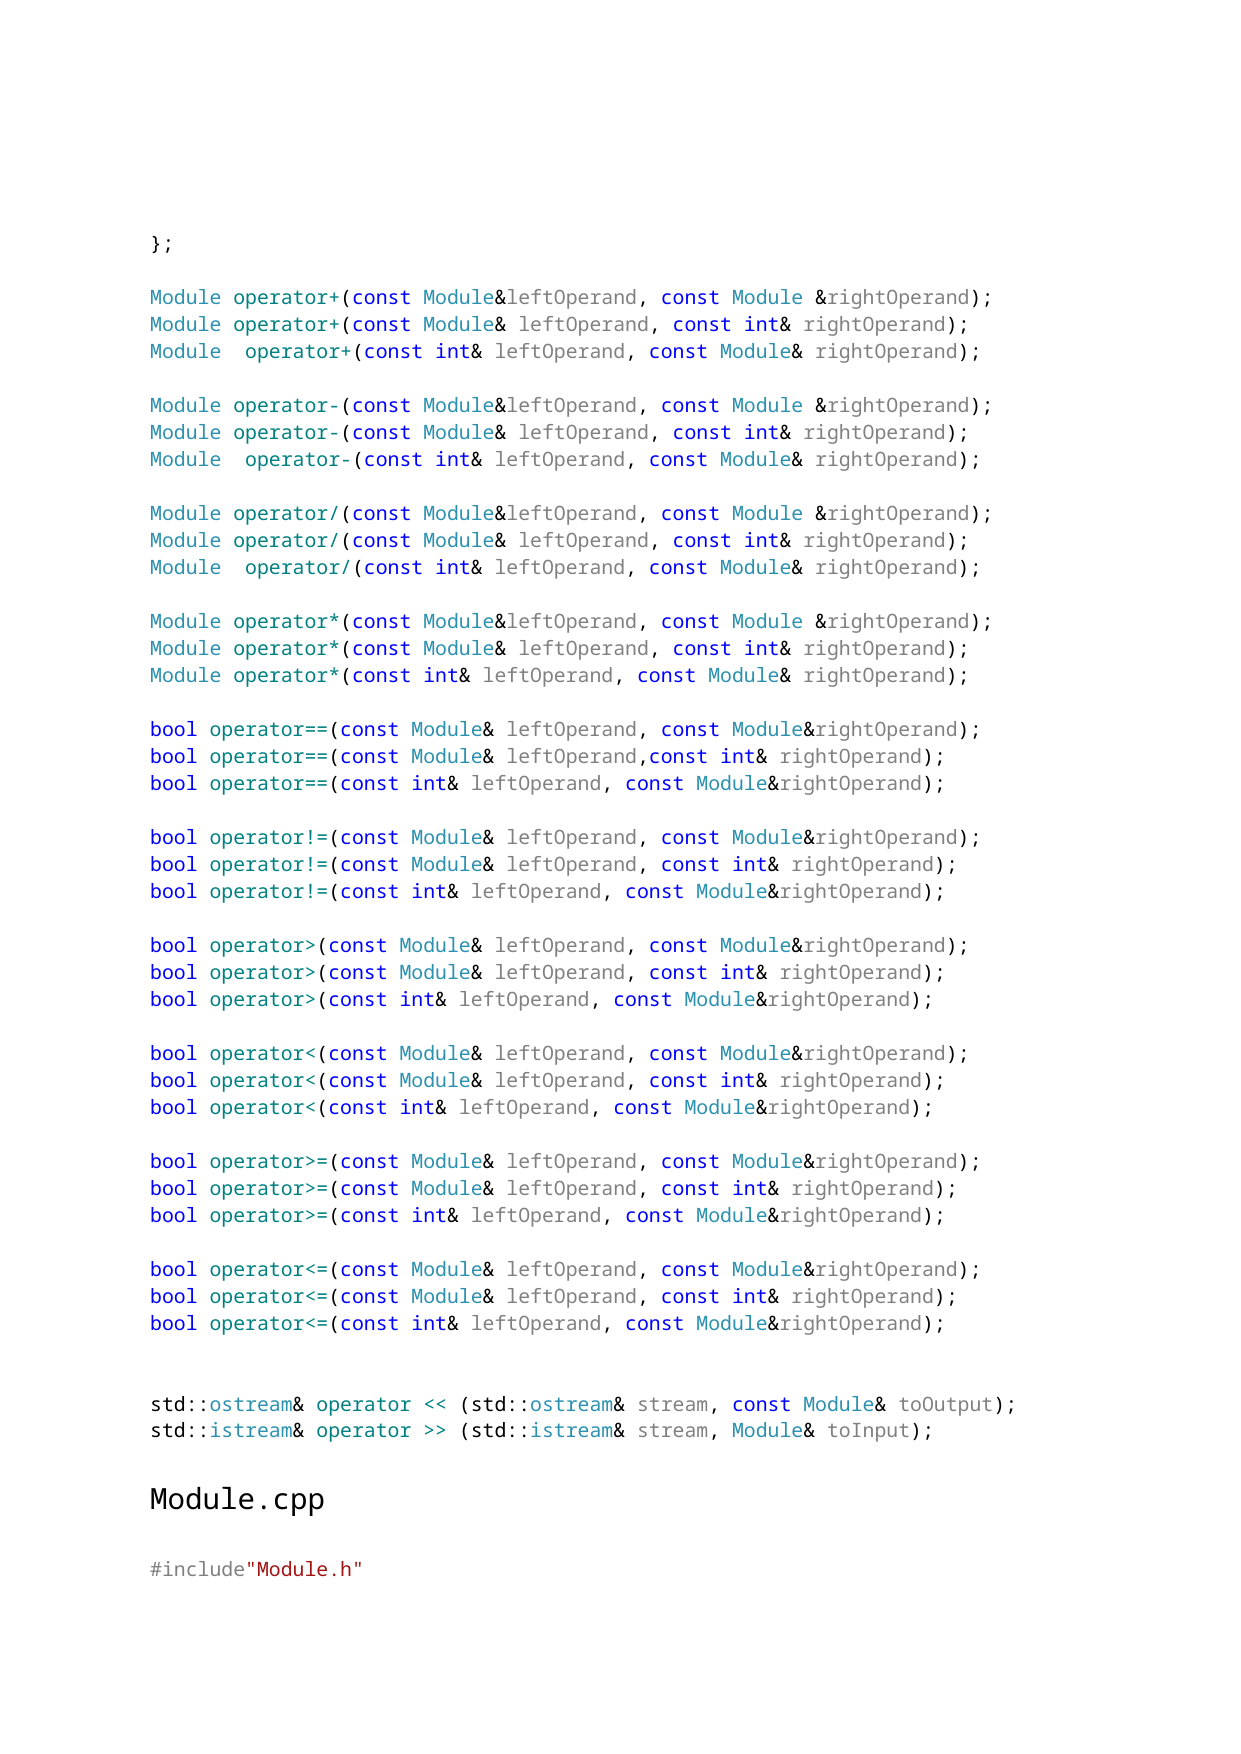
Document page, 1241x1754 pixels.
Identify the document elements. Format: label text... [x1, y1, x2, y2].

text #include"Module.h" [150, 1555, 1090, 1582]
text bool operator>(const int& leftOperand, const Module&rightOperand); [150, 985, 1090, 1012]
text bool operator==(const Module& leftOperand,const int& rightOperand); [150, 742, 1090, 769]
text std::ostream& operator << (std::ostream& stream, const Module& toOutput); [150, 1390, 1090, 1417]
text Module operator-(const Module& leftOperand, const int& rightOperand); [150, 418, 1090, 446]
text bool operator!=(const Module& leftOperand, const int& rightOperand); [150, 850, 1090, 877]
text Module.cpp [150, 1479, 1090, 1518]
text bool operator==(const Module& leftOperand, const Module&rightOperand); [150, 715, 1090, 742]
text Module operator+(const int& leftOperand, const Module& rightOperand); [150, 338, 1090, 364]
text Module operator*(const Module&leftOperand, const Module &rightOperand); [150, 607, 1090, 634]
text bool operator==(const int& leftOperand, const Module&rightOperand); [150, 769, 1090, 796]
text Module operator/(const Module& leftOperand, const int& rightOperand); [150, 526, 1090, 553]
text bool operator<(const int& leftOperand, const Module&rightOperand); [150, 1093, 1090, 1120]
text bool operator<(const Module& leftOperand, const Module&rightOperand); [150, 1039, 1090, 1066]
text Module operator*(const Module& leftOperand, const int& rightOperand); [150, 634, 1090, 661]
text bool operator>(const Module& leftOperand, const int& rightOperand); [150, 958, 1090, 985]
text bool operator<=(const Module& leftOperand, const Module&rightOperand); [150, 1255, 1090, 1282]
text bool operator!=(const int& leftOperand, const Module&rightOperand); [150, 877, 1090, 904]
text bool operator<(const Module& leftOperand, const int& rightOperand); [150, 1066, 1090, 1093]
text bool operator<=(const Module& leftOperand, const int& rightOperand); [150, 1282, 1090, 1309]
text bool operator<=(const int& leftOperand, const Module&rightOperand); [150, 1309, 1090, 1336]
text Module operator/(const Module&leftOperand, const Module &rightOperand); [150, 499, 1090, 526]
text }; [150, 230, 1090, 257]
text bool operator>=(const Module& leftOperand, const int& rightOperand); [150, 1174, 1090, 1201]
text bool operator>(const Module& leftOperand, const Module&rightOperand); [150, 931, 1090, 958]
text bool operator>=(const int& leftOperand, const Module&rightOperand); [150, 1201, 1090, 1228]
text Module operator/(const int& leftOperand, const Module& rightOperand); [150, 553, 1090, 580]
text Module operator+(const Module& leftOperand, const int& rightOperand); [150, 311, 1090, 338]
text Module operator*(const int& leftOperand, const Module& rightOperand); [150, 661, 1090, 688]
text std::istream& operator >> (std::istream& stream, Module& toInput); [150, 1417, 1090, 1444]
text bool operator>=(const Module& leftOperand, const Module&rightOperand); [150, 1147, 1090, 1174]
text Module operator-(const Module&leftOperand, const Module &rightOperand); [150, 392, 1090, 418]
text bool operator!=(const Module& leftOperand, const Module&rightOperand); [150, 823, 1090, 850]
text Module operator+(const Module&leftOperand, const Module &rightOperand); [150, 284, 1090, 311]
text Module operator-(const int& leftOperand, const Module& rightOperand); [150, 446, 1090, 472]
